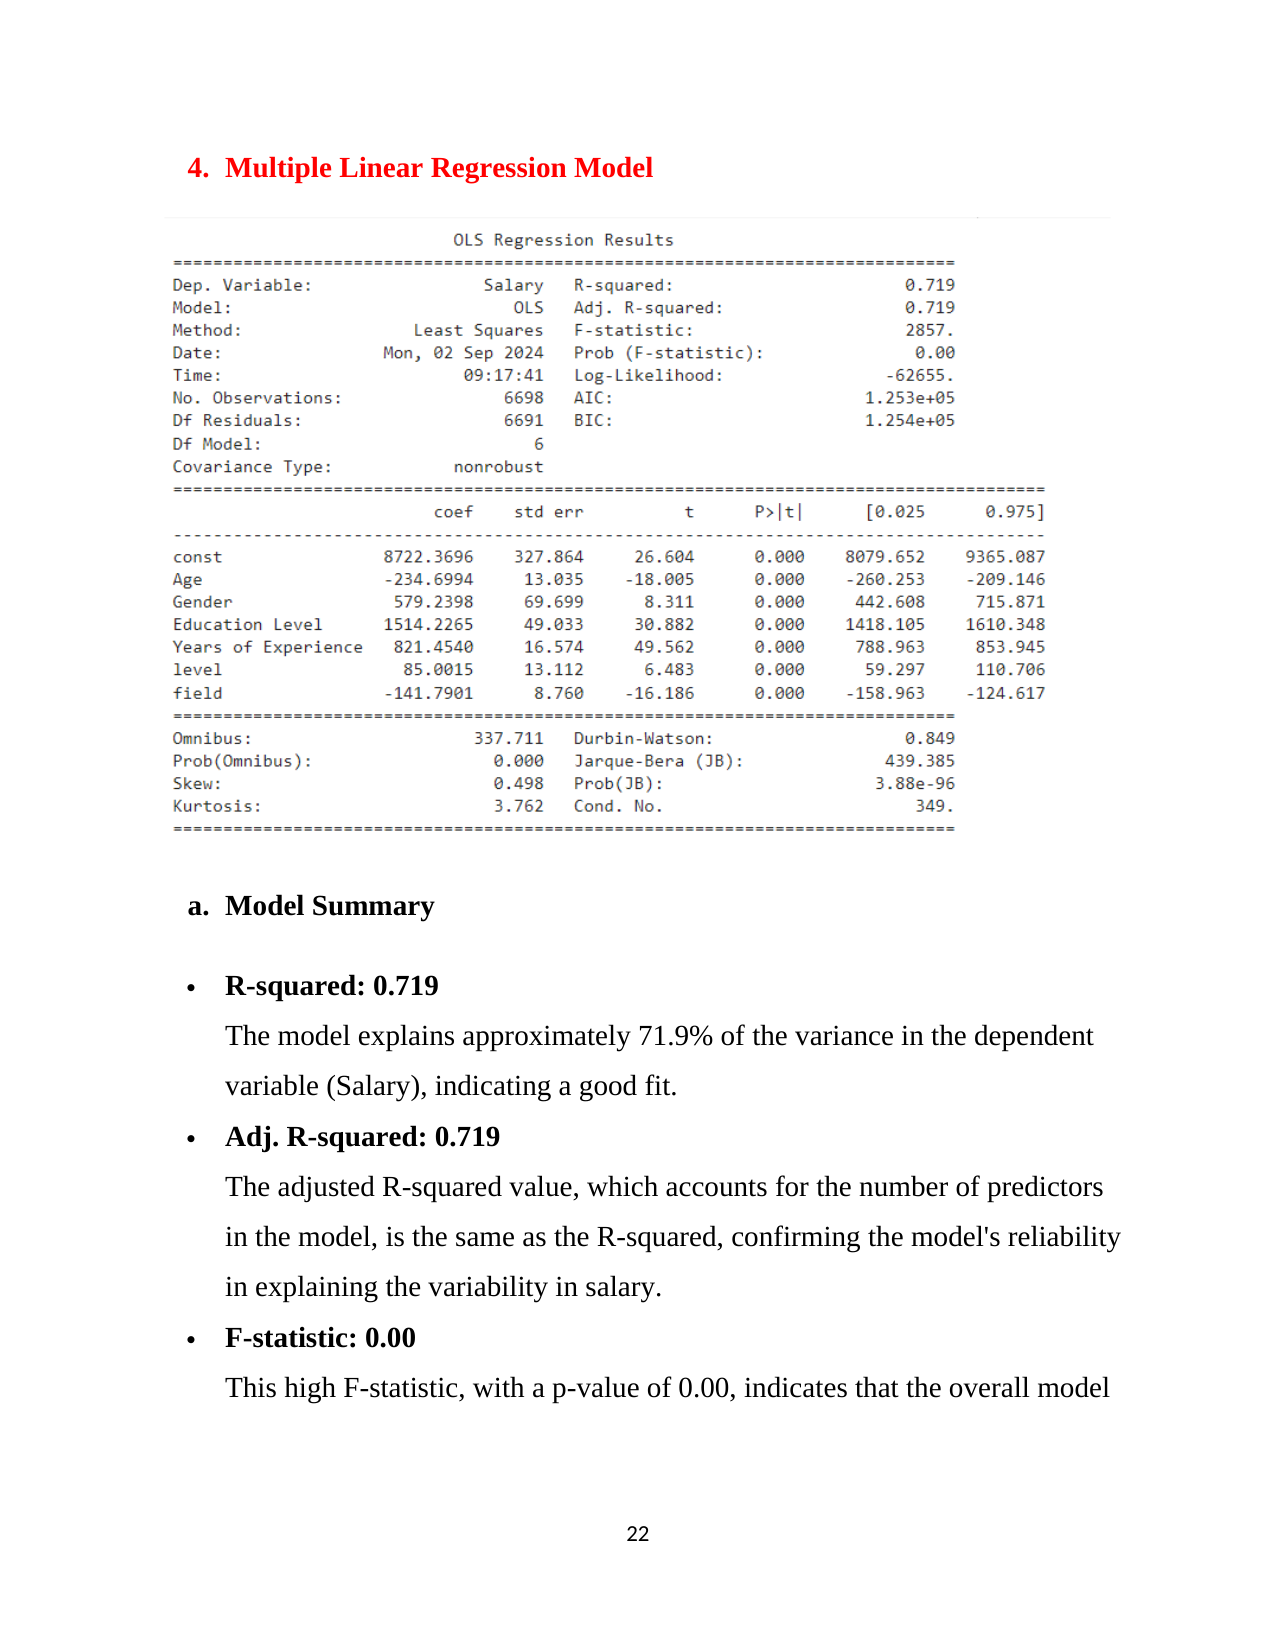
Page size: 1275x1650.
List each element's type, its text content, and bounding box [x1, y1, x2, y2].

list Model Summary [187, 1068, 1125, 1102]
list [187, 1328, 1125, 1412]
list R-squared: 0.719 The model explains approximately 71.9% of the variance in the dependent variable (Salary), indicating a good fit. [187, 1148, 1125, 1282]
picture [164, 397, 1111, 1038]
text These correlations reveal that education, experience, and age are the most significant factors affecting salary in this dataset, while job level, gender, and field have a more limited impact. [150, 150, 1125, 284]
list Multiple Linear Regression Model [187, 330, 1125, 364]
